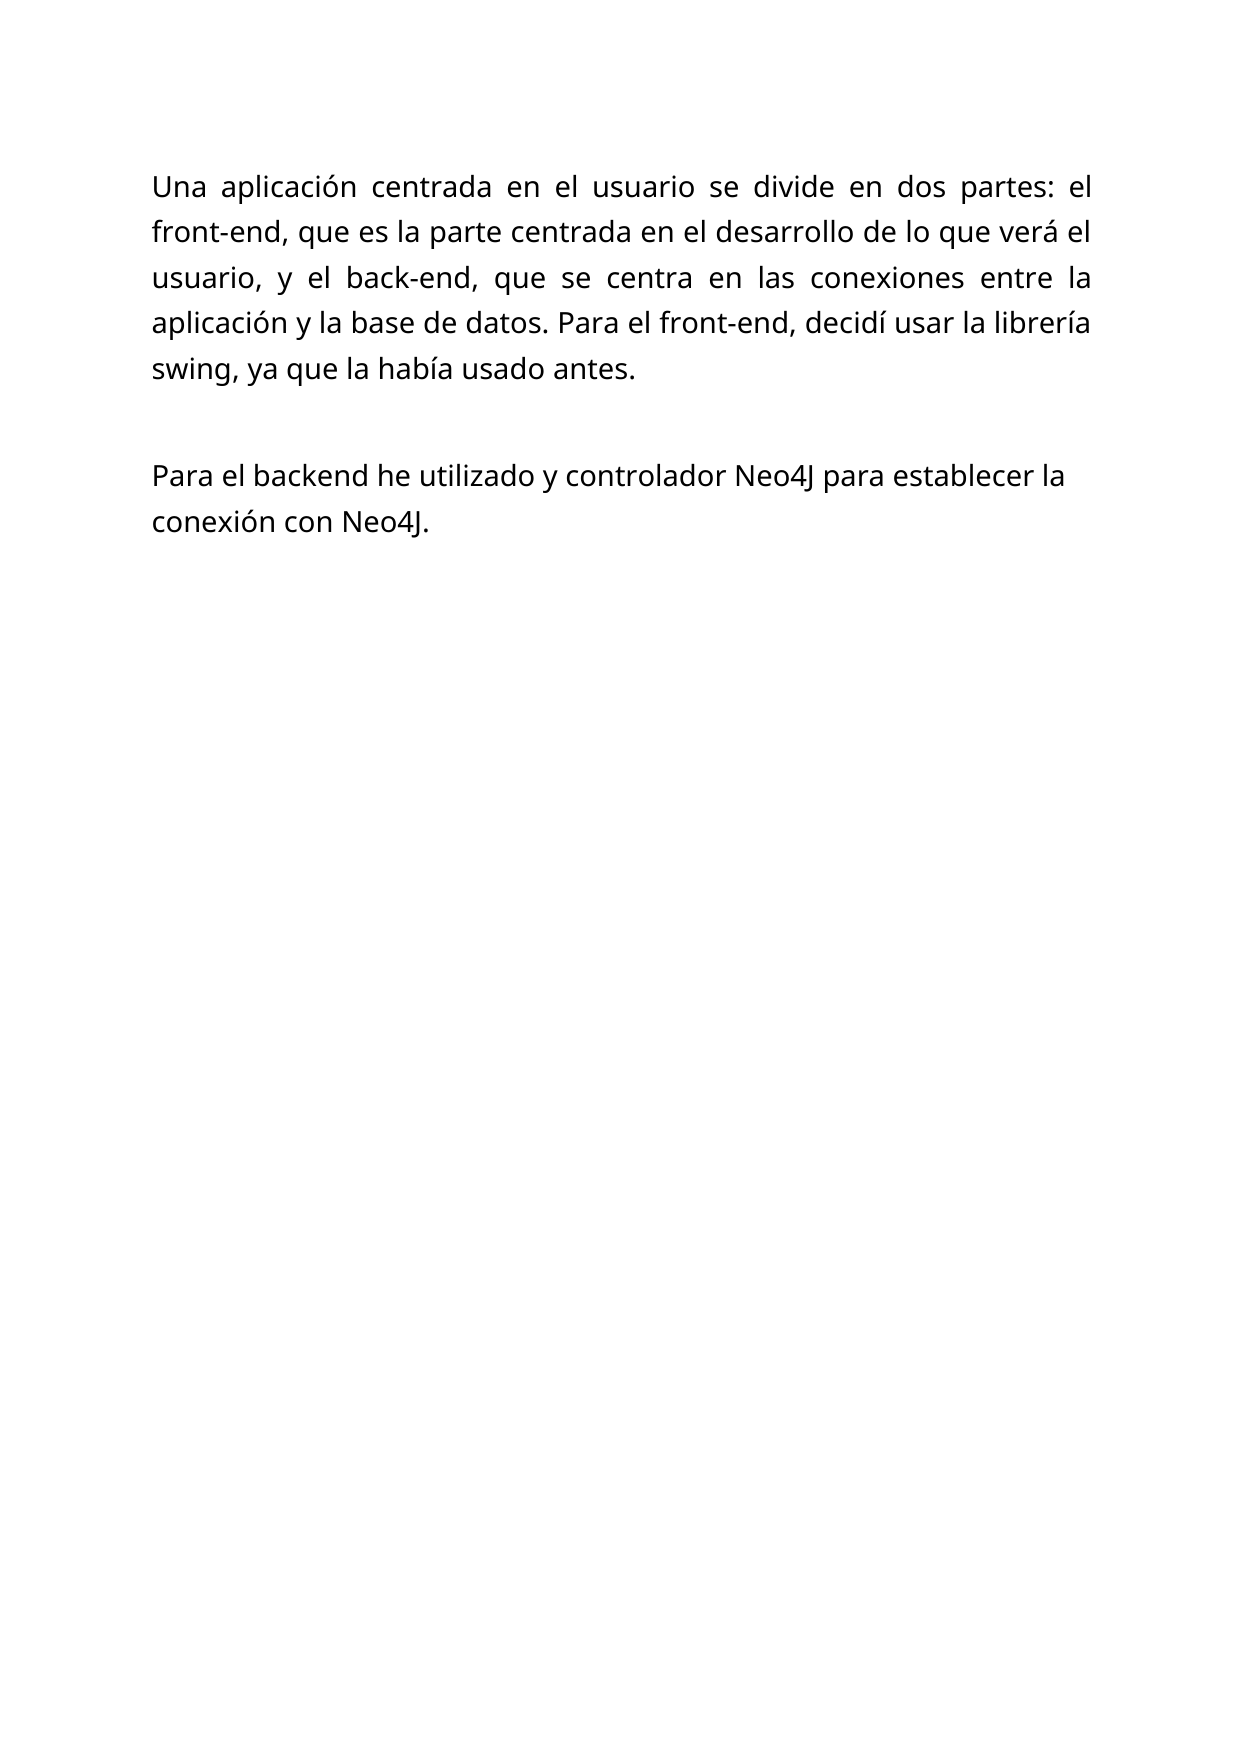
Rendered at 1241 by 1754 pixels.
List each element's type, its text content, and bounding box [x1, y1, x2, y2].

text Una aplicación centrada en el usuario se divide en dos partes: el front-end, que es la parte centrada en el desarrollo de lo que verá el usuario, y el back-end, que se centra en las conexiones entre la aplicación y la base de datos. Para el front-end, decidí usar la librería swing, ya que la había usado antes. [151, 166, 1092, 388]
text Para el backend he utilizado y controlador Neo4J para establecer la conexión con Neo4J. [151, 455, 1165, 541]
